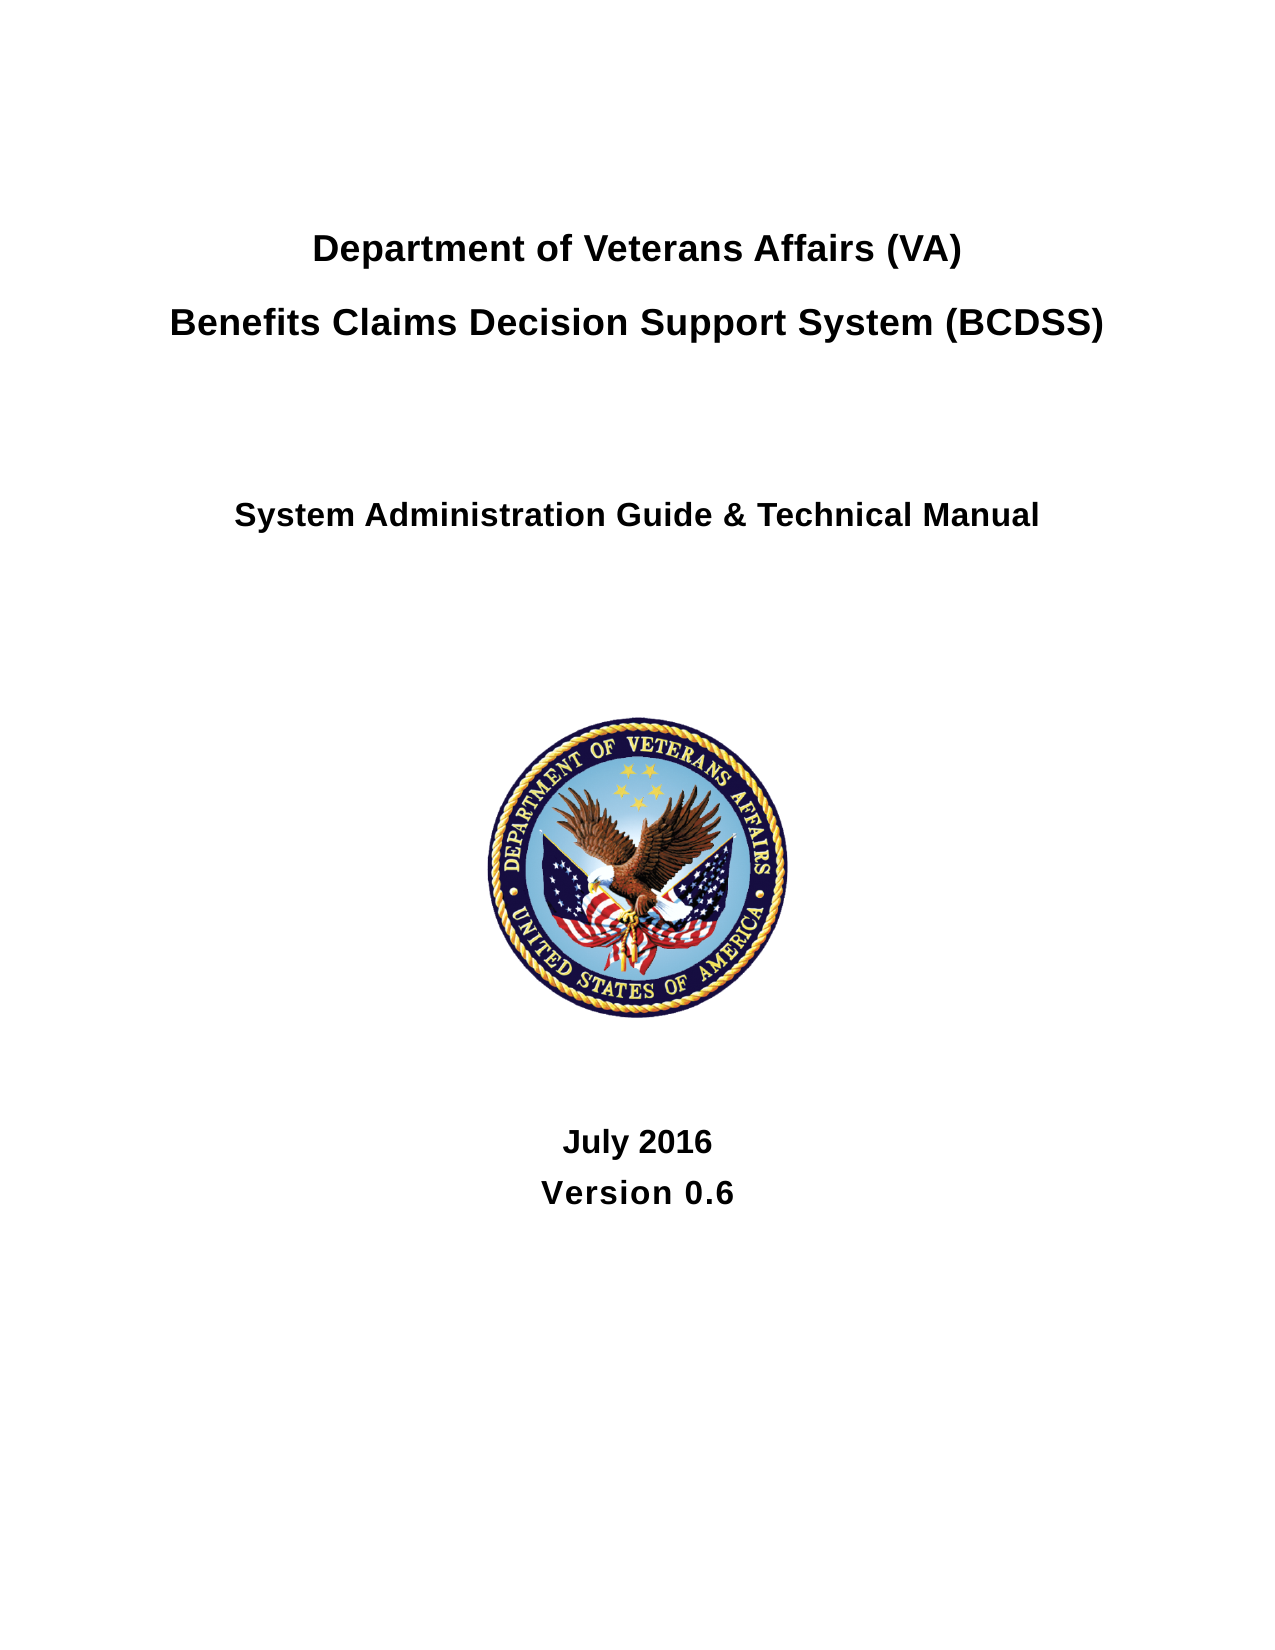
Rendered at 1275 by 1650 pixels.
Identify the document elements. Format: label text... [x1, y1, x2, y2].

text July 2016 [112, 1122, 1162, 1161]
title Benefits Claims Decision Support System (BCDSS) [112, 301, 1162, 344]
picture [487, 717, 788, 1018]
title Department of Veterans Affairs (VA) [112, 226, 1162, 269]
title System Administration Guide & Technical Manual [112, 495, 1162, 534]
subtitle Version 0.6 [112, 1173, 1162, 1212]
